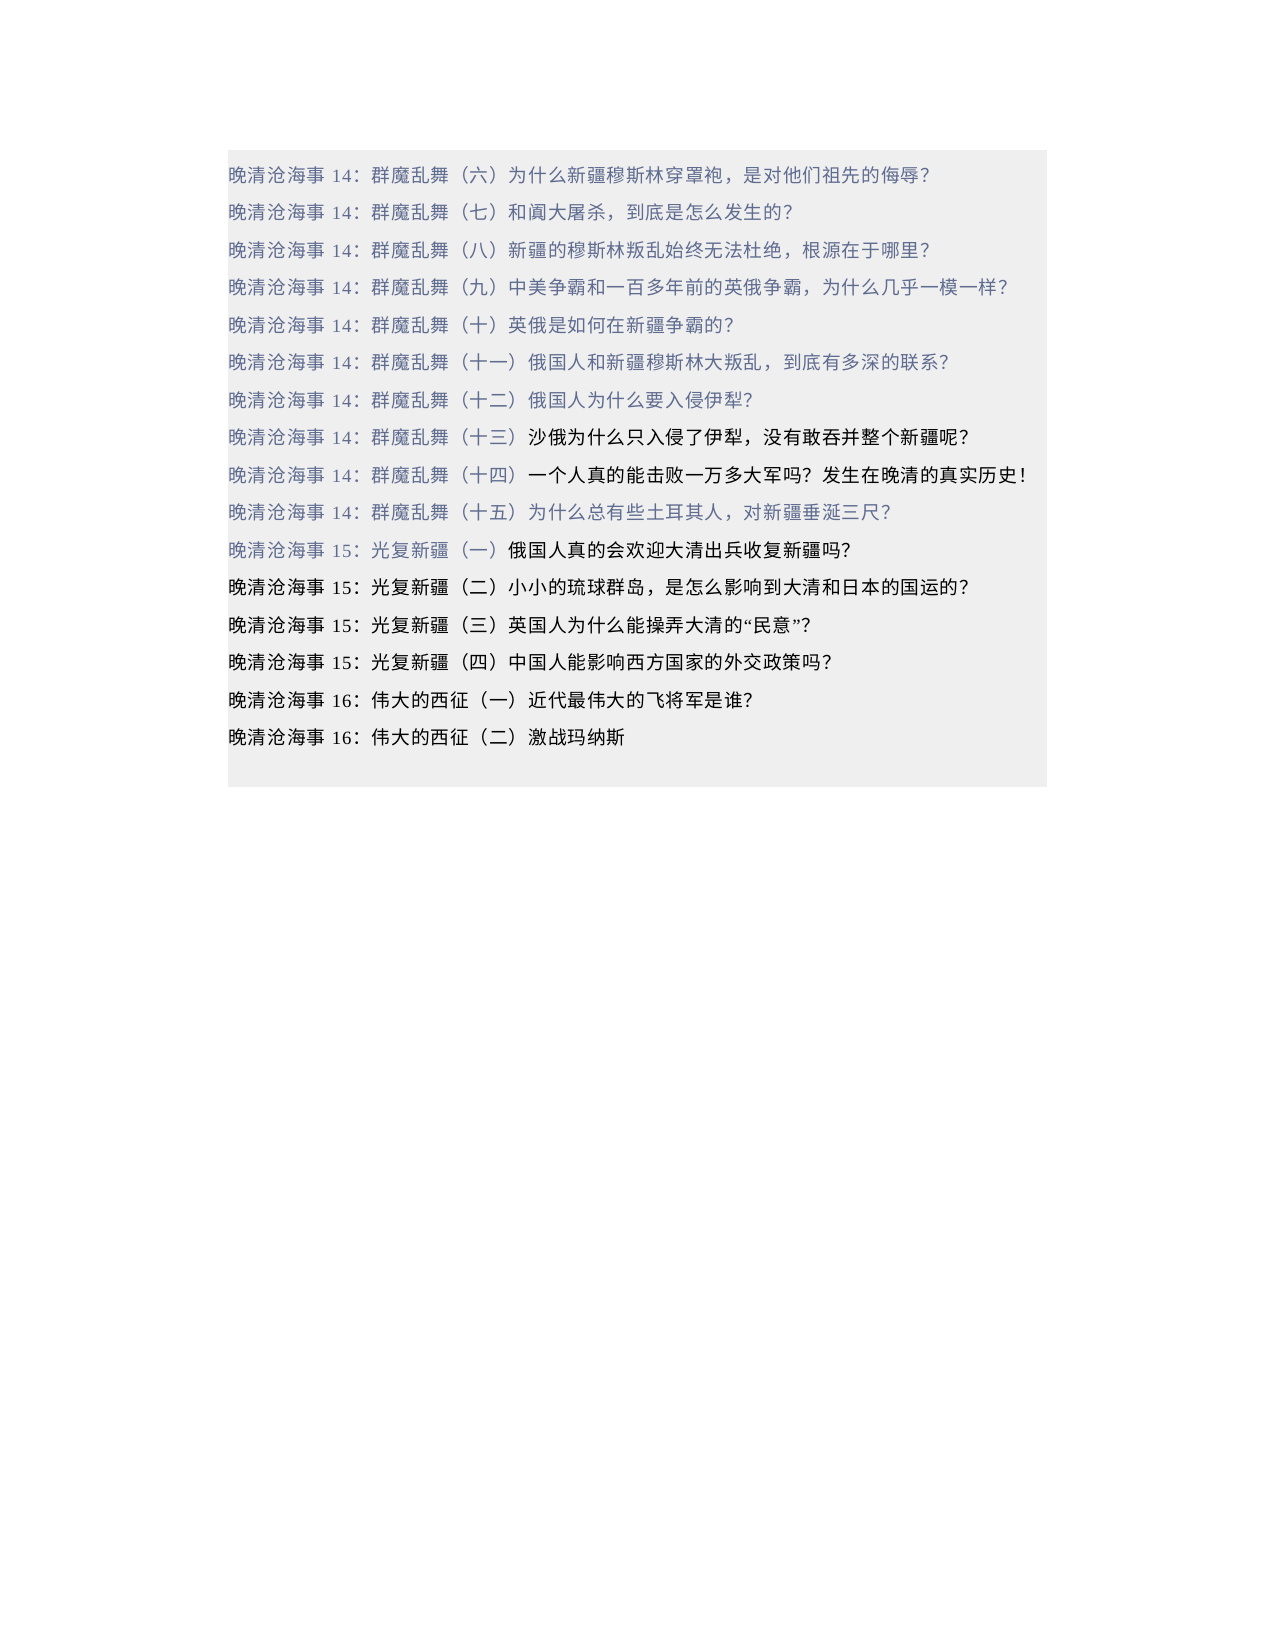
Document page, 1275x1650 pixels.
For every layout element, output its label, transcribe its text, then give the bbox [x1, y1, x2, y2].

text 晚清沧海事 14：群魔乱舞（九）中美争霸和一百多年前的英俄争霸，为什么几乎一模一样？ [228, 262, 1047, 300]
text 晚清沧海事 14：群魔乱舞（十四）一个人真的能击败一万多大军吗？发生在晚清的真实历史！ [228, 450, 1047, 487]
text 晚清沧海事 14：群魔乱舞（六）为什么新疆穆斯林穿罩袍，是对他们祖先的侮辱？ [228, 150, 1047, 187]
text 晚清沧海事 14：群魔乱舞（十二）俄国人为什么要入侵伊犁？ [228, 375, 1047, 412]
text 晚清沧海事 15：光复新疆（四）中国人能影响西方国家的外交政策吗？ [228, 637, 1047, 675]
text 晚清沧海事 15：光复新疆（三）英国人为什么能操弄大清的“民意”？ [228, 600, 1047, 637]
text 晚清沧海事 15：光复新疆（二）小小的琉球群岛，是怎么影响到大清和日本的国运的？ [228, 562, 1047, 600]
text 晚清沧海事 14：群魔乱舞（十）英俄是如何在新疆争霸的？ [228, 300, 1047, 337]
text 晚清沧海事 16：伟大的西征（二）激战玛纳斯 [228, 712, 1047, 750]
text 晚清沧海事 14：群魔乱舞（七）和阗大屠杀，到底是怎么发生的？ [228, 187, 1047, 225]
text 晚清沧海事 14：群魔乱舞（八）新疆的穆斯林叛乱始终无法杜绝，根源在于哪里？ [228, 225, 1047, 262]
text 晚清沧海事 14：群魔乱舞（十一）俄国人和新疆穆斯林大叛乱，到底有多深的联系？ [228, 337, 1047, 375]
text 晚清沧海事 16：伟大的西征（一）近代最伟大的飞将军是谁？ [228, 675, 1047, 712]
text 晚清沧海事 14：群魔乱舞（十三）沙俄为什么只入侵了伊犁，没有敢吞并整个新疆呢？ [228, 412, 1047, 450]
text 晚清沧海事 15：光复新疆（一）俄国人真的会欢迎大清出兵收复新疆吗？ [228, 525, 1047, 562]
text 晚清沧海事 14：群魔乱舞（十五）为什么总有些土耳其人，对新疆垂涎三尺？ [228, 487, 1047, 525]
